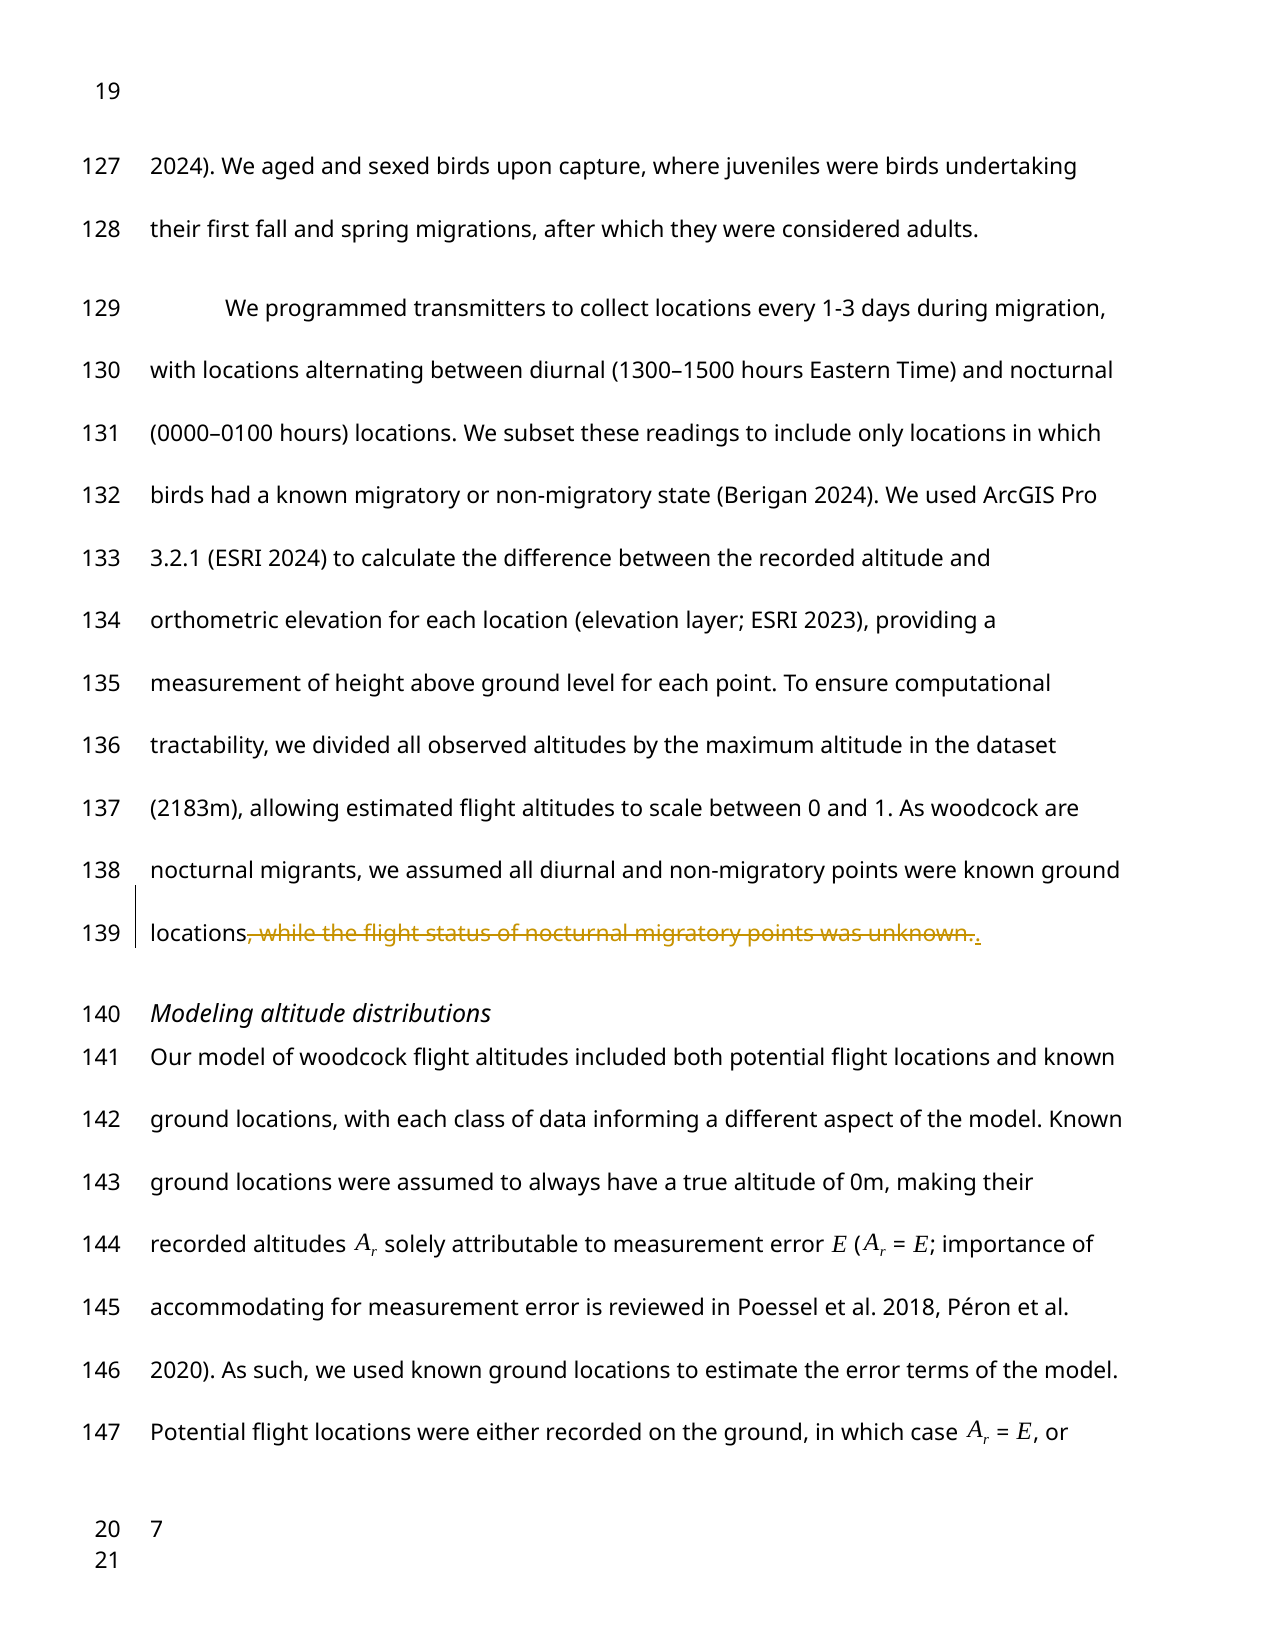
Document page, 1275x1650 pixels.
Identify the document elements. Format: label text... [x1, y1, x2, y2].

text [150, 150, 1125, 244]
text We programmed transmitters to collect locations every 1-3 days during migration, with locations alternating between diurnal (1300–1500 hours Eastern Time) and nocturnal (0000–0100 hours) locations. We subset these readings to include only locations in which birds had a known migratory or non-migratory state (Berigan 2024). We used ArcGIS Pro 3.2.1 (ESRI 2024) to calculate the difference between the recorded altitude and orthometric elevation for each location (elevation layer; ESRI 2023), providing a measurement of height above ground level for each point. To ensure computational tractability, we divided all observed altitudes by the maximum altitude in the dataset (2183m), allowing estimated flight altitudes to scale between 0 and 1. As woodcock are nocturnal migrants, we assumed all diurnal and non-migratory points were known ground locations [150, 292, 1125, 948]
subtitle Modeling altitude distributions [150, 996, 1125, 1030]
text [150, 1041, 1125, 1447]
